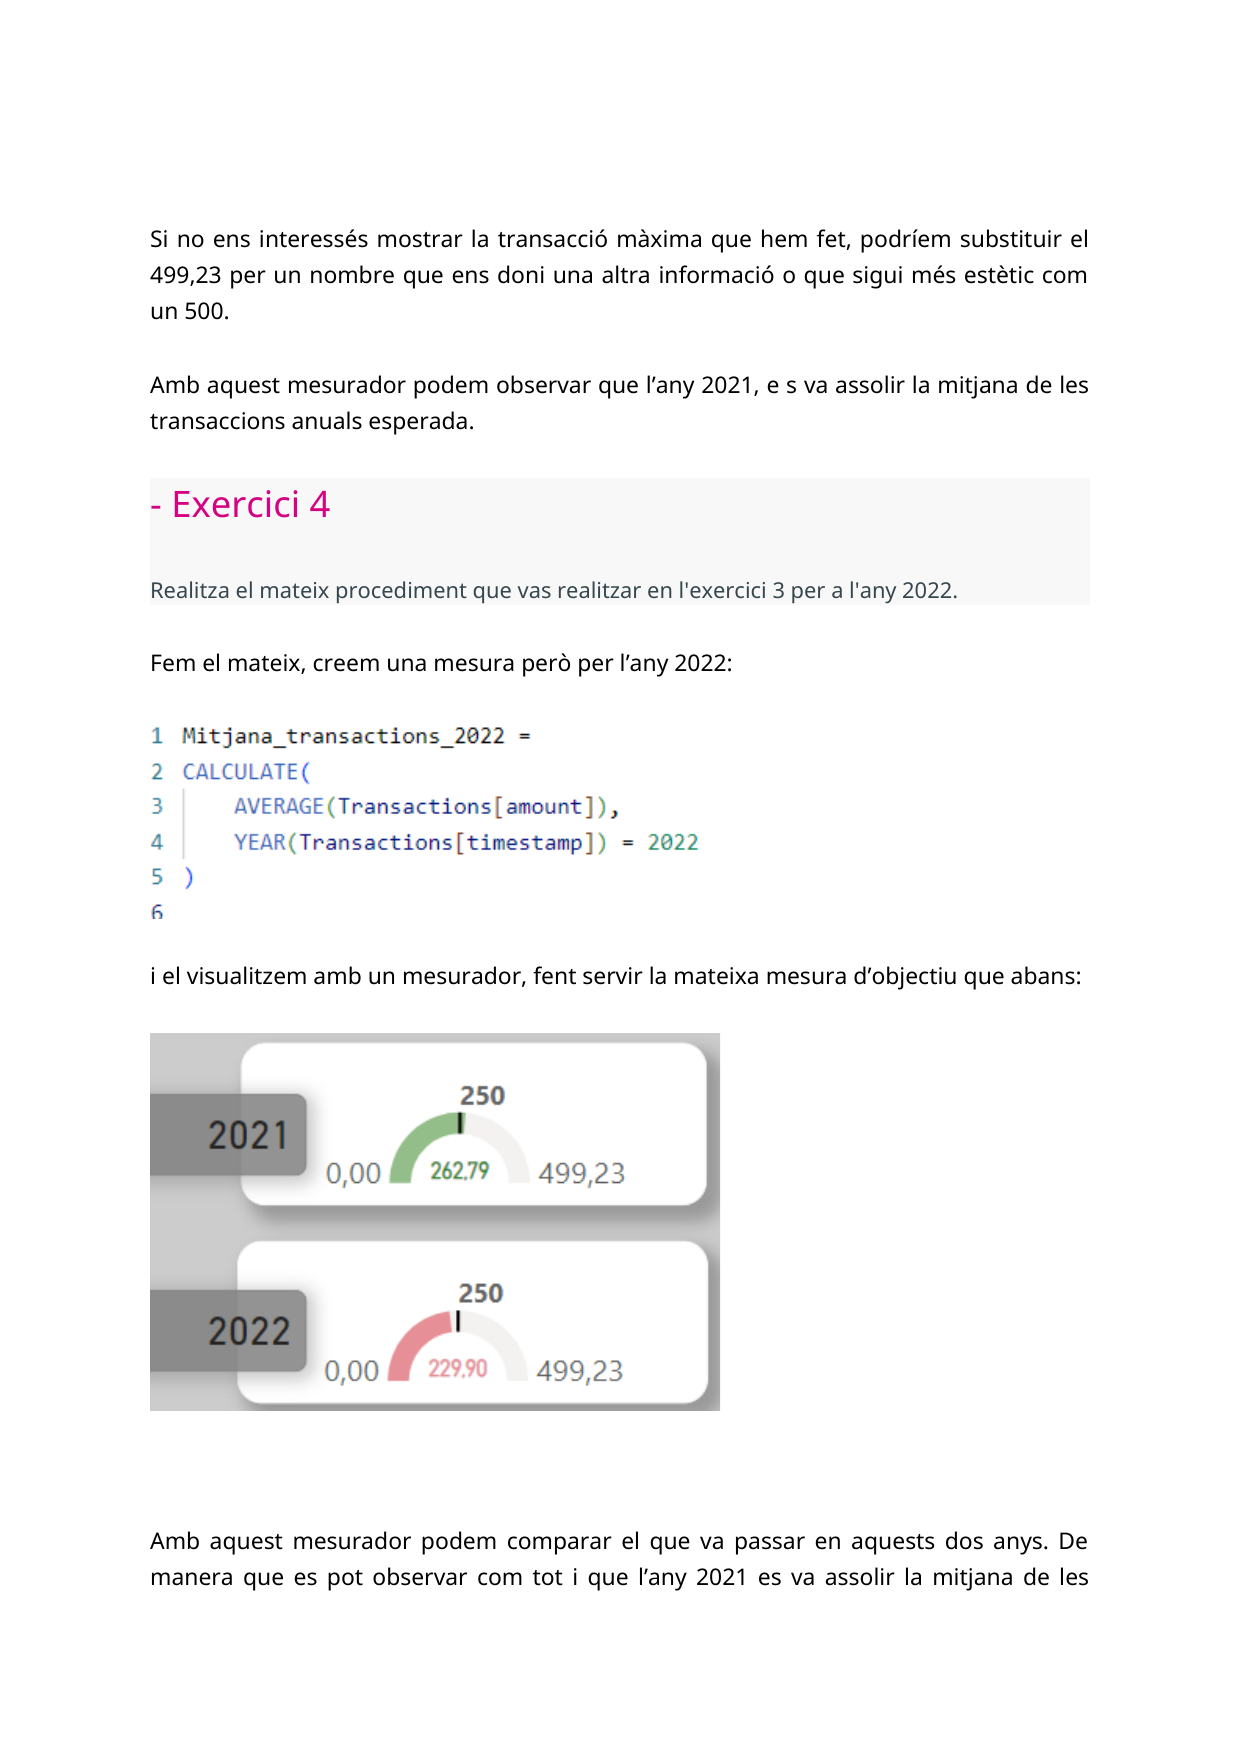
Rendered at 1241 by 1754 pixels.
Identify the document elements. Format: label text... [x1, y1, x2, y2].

text i el visualitzem amb un mesurador, fent servir la mateixa mesura d’objectiu que abans: [150, 960, 1090, 991]
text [150, 1525, 1090, 1592]
picture [150, 720, 746, 919]
text Amb aquest mesurador podem observar que l’any 2021, e s va assolir la mitjana de les transaccions anuals esperada. [150, 369, 1090, 436]
subtitle - Exercici 4 [150, 478, 1090, 528]
text Fem el mateix, creem una mesura però per l’any 2022: [150, 647, 1090, 678]
picture [150, 1033, 721, 1411]
text Realitza el mateix procediment que vas realitzar en l'exercici 3 per a l'any 2022. [150, 575, 1090, 605]
text Si no ens interessés mostrar la transacció màxima que hem fet, podríem substituir el 499,23 per un nombre que ens doni una altra informació o que sigui més estètic com un 500. [150, 223, 1090, 327]
